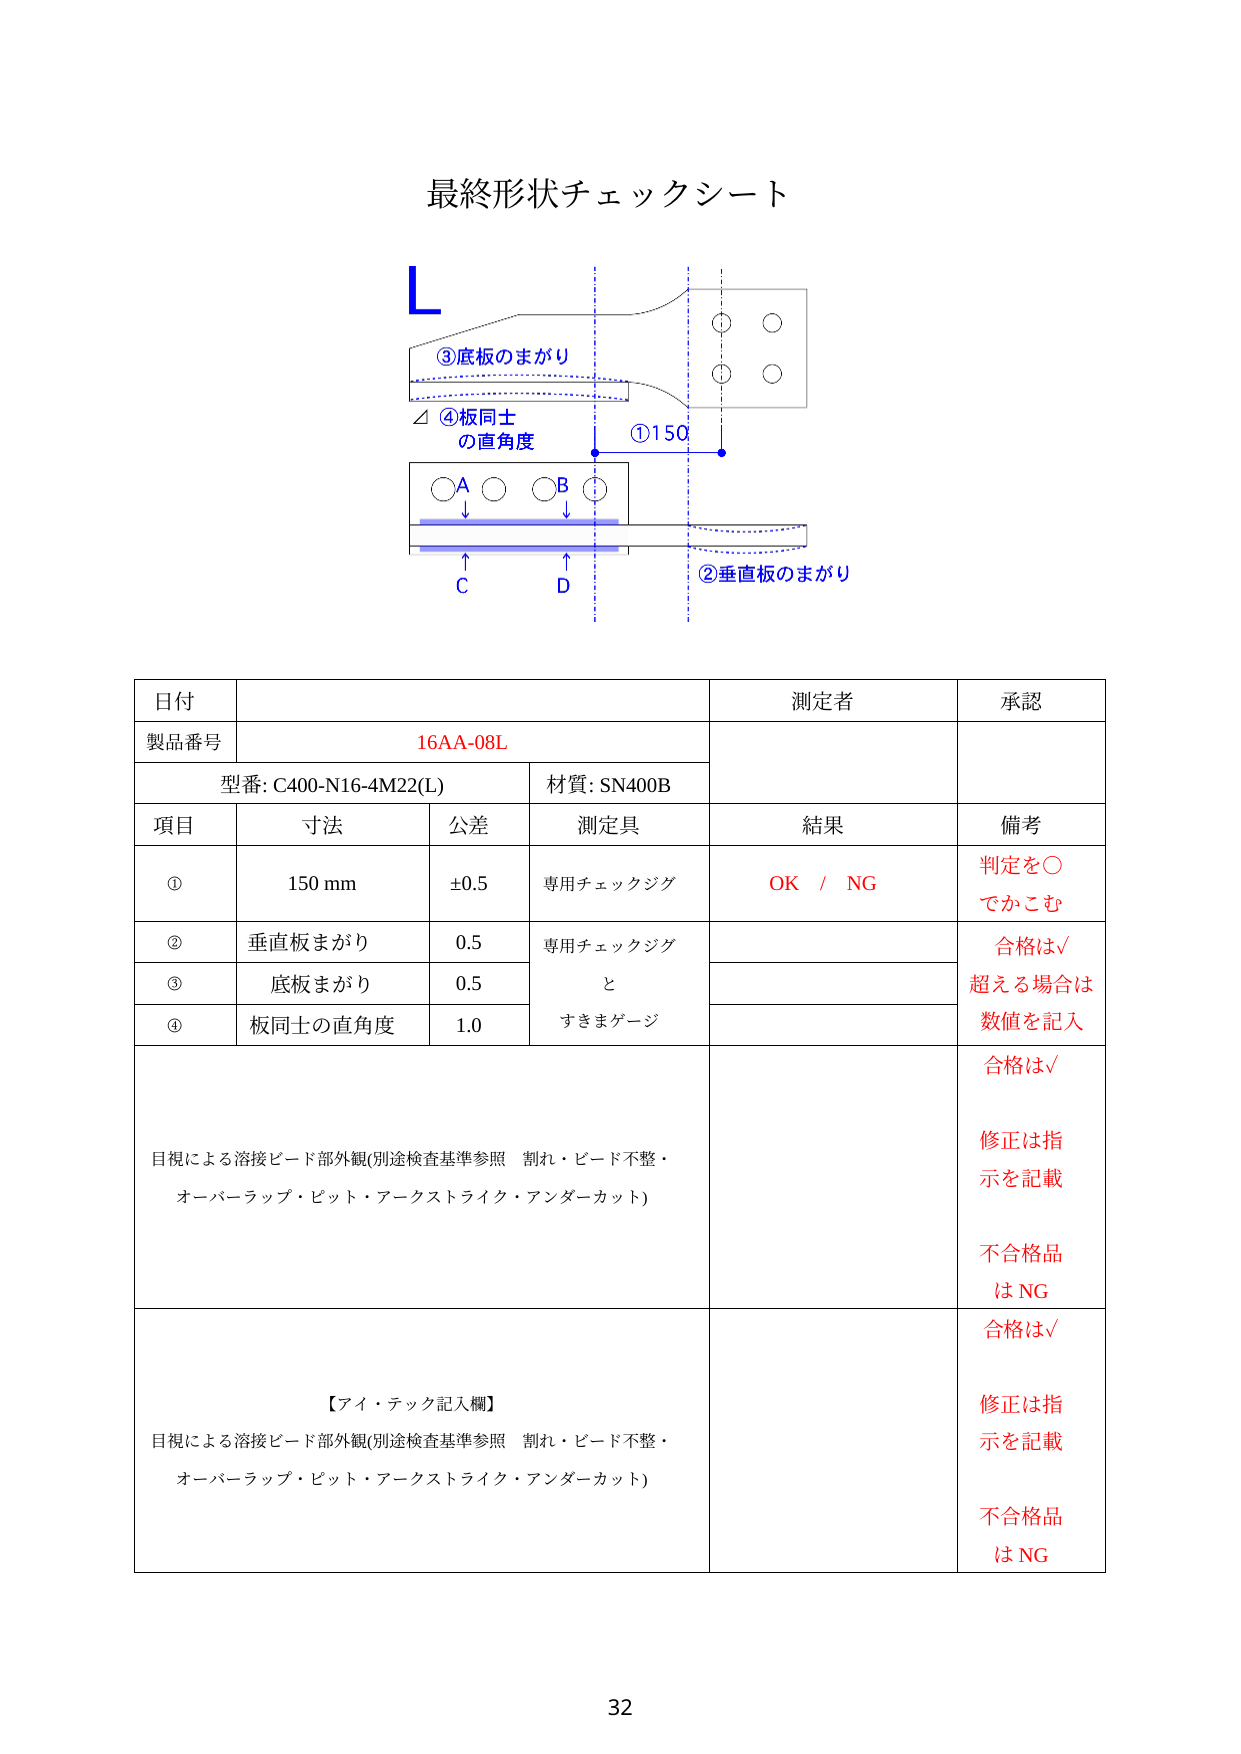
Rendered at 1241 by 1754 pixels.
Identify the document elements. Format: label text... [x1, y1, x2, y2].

table_cell 合格は✓ 修正は指示を記載 不合格品はNG [958, 1046, 1105, 1308]
table_cell 垂直板まがり [237, 922, 429, 962]
table_cell [958, 722, 1105, 803]
table_header 承認 [958, 680, 1105, 721]
table_cell 測定具 [530, 804, 709, 845]
table_cell ② [135, 922, 236, 962]
table_cell 【アイ・テック記入欄】 目視による溶接ビード部外観(別途検査基準参照 割れ・ビード不整・ オーバーラップ・ピット・アークストライク・アンダーカット) [135, 1309, 709, 1572]
table_header [237, 680, 709, 721]
table_cell [710, 963, 957, 1003]
table_cell 専用チェックジグ [530, 846, 709, 921]
table_cell 底板まがり [237, 963, 429, 1003]
table_cell ③ [135, 963, 236, 1003]
table_cell 寸法 [237, 804, 429, 845]
table_cell 項目 [135, 804, 236, 845]
table_cell ① [135, 846, 236, 921]
table_cell ±0.5 [430, 846, 529, 921]
table_cell 型番: C400-N16-4M22(L) [135, 763, 529, 803]
table_cell 150 mm [237, 846, 429, 921]
table_cell 専用チェックジグ と すきまゲージ [530, 922, 709, 1045]
text 最終形状チェックシート [118, 154, 1100, 229]
table_cell 材質: SN400B [530, 763, 709, 803]
table_cell 判定を○でかこむ [958, 846, 1105, 921]
table_cell [710, 722, 957, 803]
table_cell 板同士の直角度 [237, 1005, 429, 1045]
table_cell 備考 [958, 804, 1105, 845]
table_cell OK / NG [710, 846, 957, 921]
table_cell 結果 [710, 804, 957, 845]
table_cell 合格は✓ 修正は指示を記載 不合格品はNG [958, 1309, 1105, 1572]
table_cell [710, 1309, 957, 1572]
table_cell 合格は✓ 超える場合は数値を記入 [958, 922, 1105, 1045]
table_cell [710, 922, 957, 962]
table_header 測定者 [710, 680, 957, 721]
table_cell 0.5 [430, 922, 529, 962]
table_cell ④ [135, 1005, 236, 1045]
table_cell 1.0 [430, 1005, 529, 1045]
table_cell [710, 1046, 957, 1308]
table_cell 公差 [430, 804, 529, 845]
table_header 日付 [135, 680, 236, 721]
table_cell 目視による溶接ビード部外観(別途検査基準参照 割れ・ビード不整・ オーバーラップ・ピット・アークストライク・アンダーカット) [135, 1046, 709, 1308]
table_cell [710, 1005, 957, 1045]
table_cell 0.5 [430, 963, 529, 1003]
table_cell 製品番号 [135, 722, 236, 762]
picture [409, 266, 853, 622]
table_cell 16AA-08L [237, 722, 709, 762]
